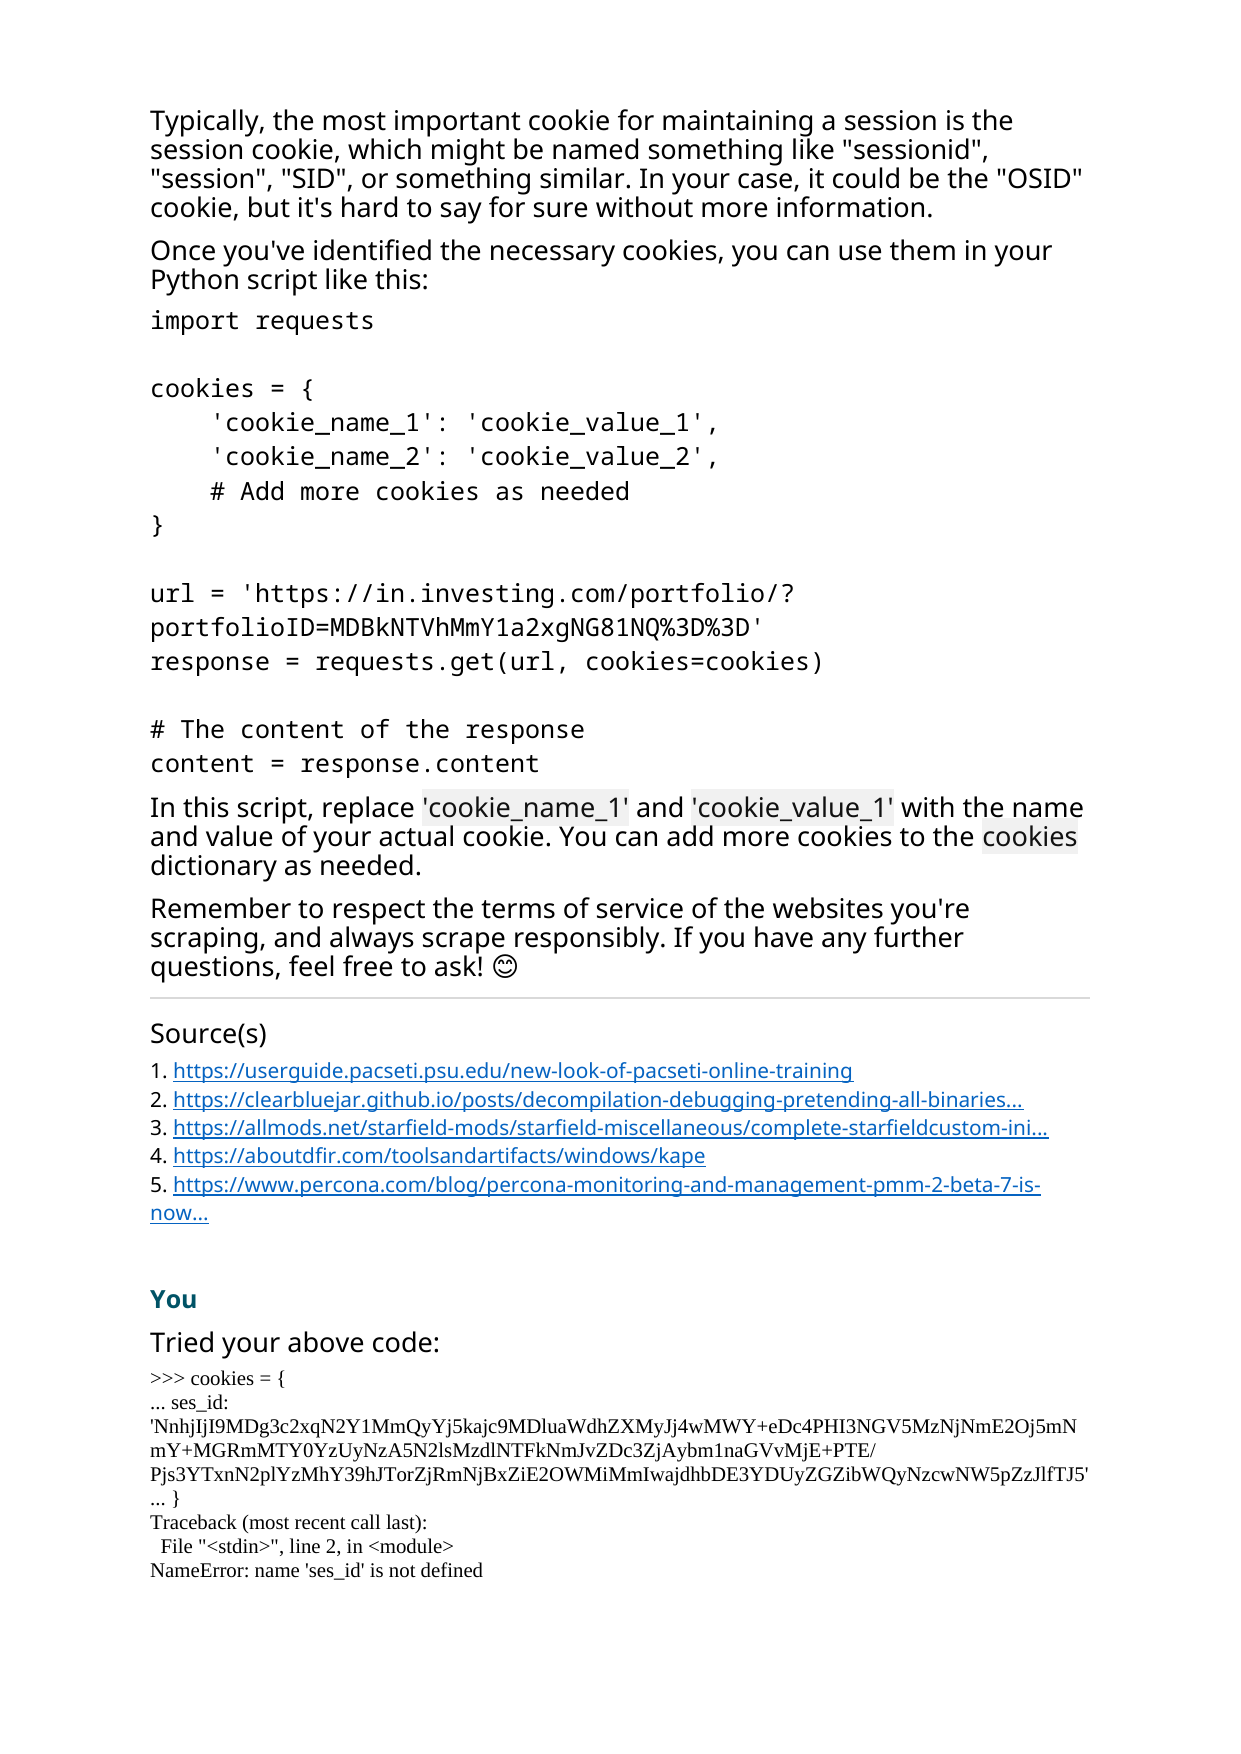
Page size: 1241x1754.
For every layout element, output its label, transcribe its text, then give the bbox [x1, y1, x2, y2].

text Remember to respect the terms of service of the websites you're scraping, and always scrape responsibly. If you have any further questions, feel free to ask! 😊 [150, 896, 1090, 982]
text 'cookie_name_2': 'cookie_value_2', [150, 439, 1090, 473]
text >>> cookies = { [150, 1366, 1090, 1390]
text url = 'https://in.investing.com/portfolio/?portfolioID=MDBkNTVhMmY1a2xgNG81NQ%3D%3D' [150, 575, 1090, 643]
text # The content of the response [150, 712, 1090, 746]
text # Add more cookies as needed [150, 473, 1090, 507]
text 3. https://allmods.net/starfield-mods/starfield-miscellaneous/complete-starfieldcustom-ini... [150, 1113, 1090, 1142]
text Tried your above code: [150, 1329, 1090, 1358]
text 1. https://userguide.pacseti.psu.edu/new-look-of-pacseti-online-training [150, 1056, 1090, 1085]
text 'cookie_name_1': 'cookie_value_1', [150, 405, 1090, 439]
text Typically, the most important cookie for maintaining a session is the session cookie, which might be named something like "sessionid", "session", "SID", or something similar. In your case, it could be the "OSID" cookie, but it's hard to say for sure without more information. [150, 108, 1090, 223]
text NameError: name 'ses_id' is not defined [150, 1558, 1090, 1582]
text Traceback (most recent call last): [150, 1510, 1090, 1534]
text In this script, replace 'cookie_name_1' and 'cookie_value_1' with the name and value of your actual cookie. You can add more cookies to the cookies dictionary as needed. [150, 795, 1090, 881]
text 5. https://www.percona.com/blog/percona-monitoring-and-management-pmm-2-beta-7-is-now... [150, 1170, 1090, 1227]
subtitle You [150, 1286, 1090, 1314]
text 4. https://aboutdfir.com/toolsandartifacts/windows/kape [150, 1142, 1090, 1170]
text Source(s) [150, 999, 1090, 1049]
text File "<stdin>", line 2, in <module> [150, 1534, 1090, 1558]
text ... } [150, 1486, 1090, 1510]
text content = response.content [150, 746, 1090, 780]
text ... ses_id: 'NnhjIjI9MDg3c2xqN2Y1MmQyYj5kajc9MDluaWdhZXMyJj4wMWY+eDc4PHI3NGV5MzNjNmE2Oj5mNmY+MGRmMTY0YzUyNzA5N2lsMzdlNTFkNmJvZDc3ZjAybm1naGVvMjE+PTE/Pjs3YTxnN2plYzMhY39hJTorZjRmNjBxZiE2OWMiMmIwajdhbDE3YDUyZGZibWQyNzcwNW5pZzJlfTJ5' [150, 1390, 1090, 1486]
text 2. https://clearbluejar.github.io/posts/decompilation-debugging-pretending-all-binaries... [150, 1085, 1090, 1113]
text cookies = { [150, 371, 1090, 405]
text Once you've identified the necessary cookies, you can use them in your Python script like this: [150, 238, 1090, 295]
text import requests [150, 303, 1090, 337]
text } [150, 507, 1090, 541]
text response = requests.get(url, cookies=cookies) [150, 643, 1090, 677]
